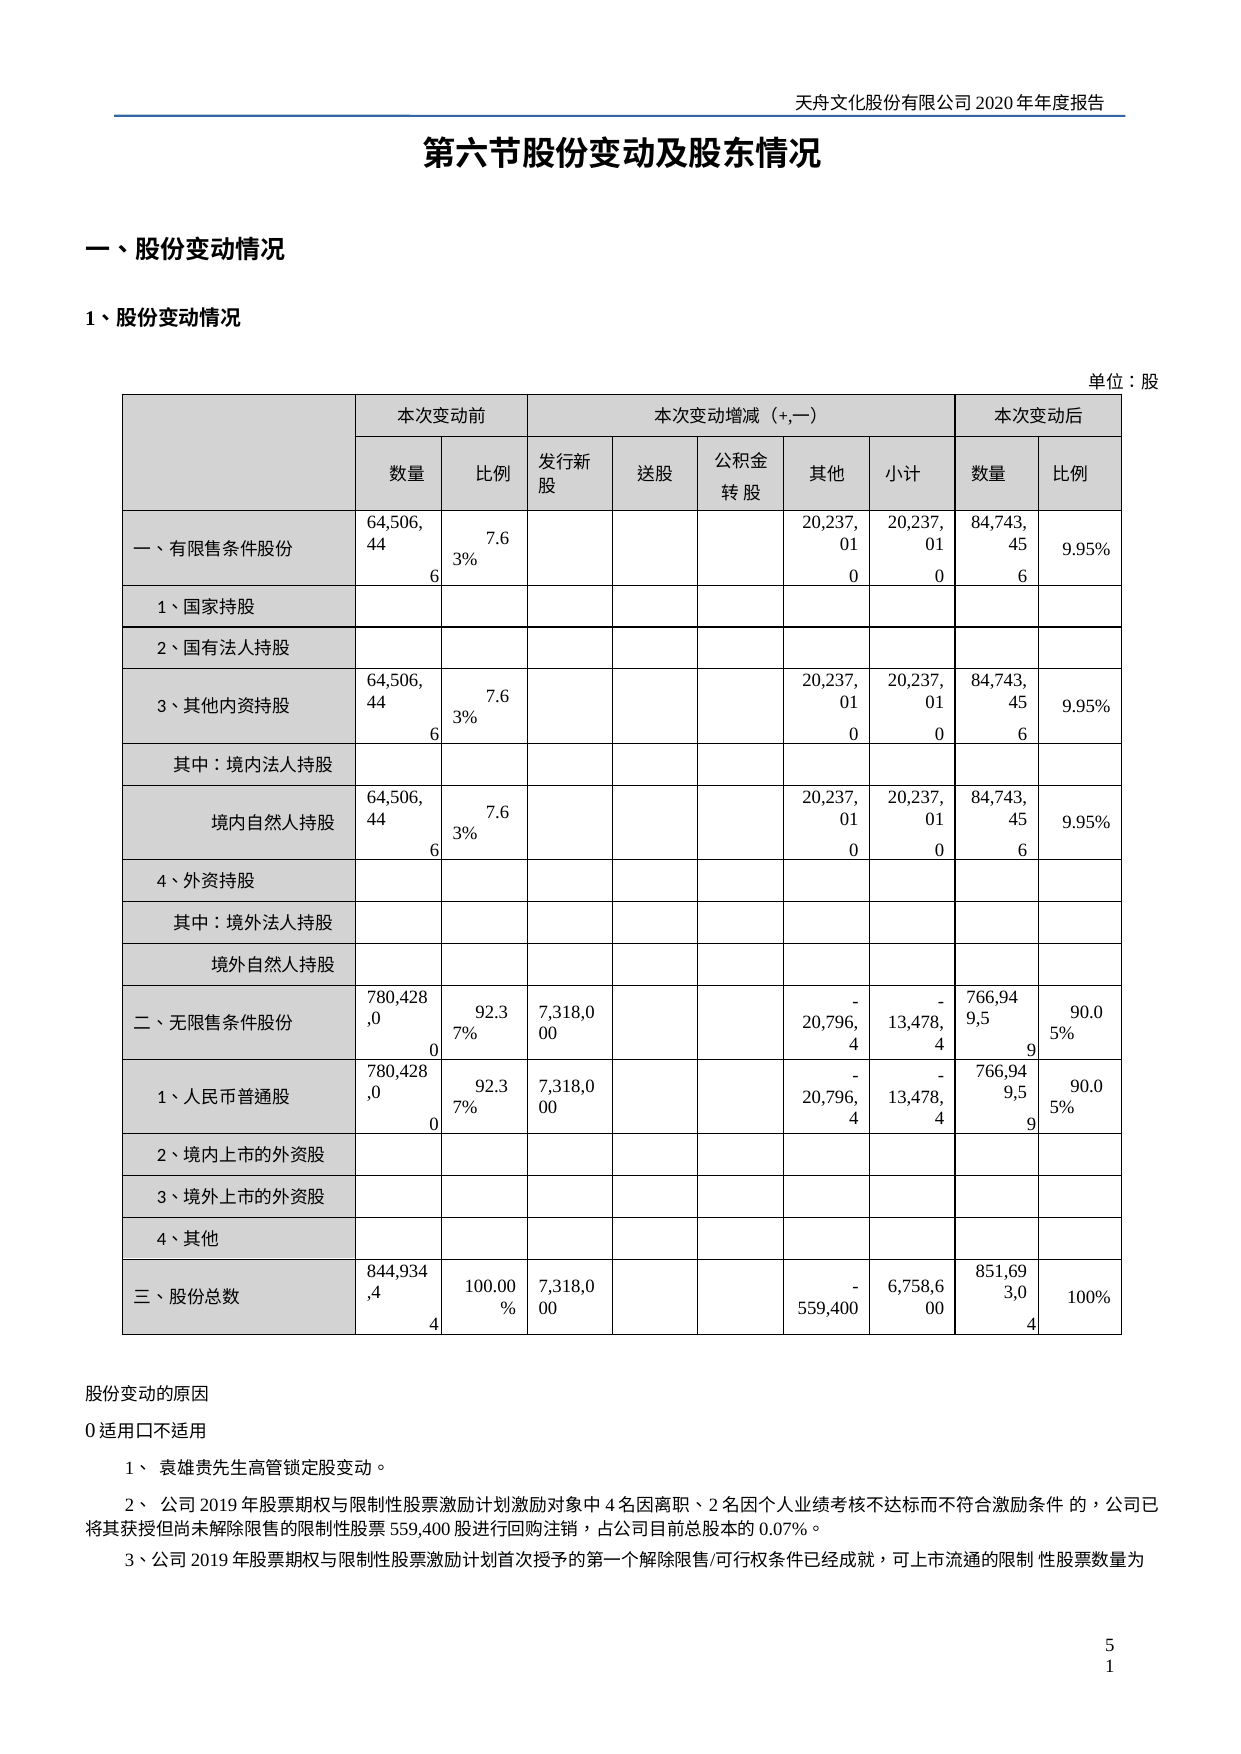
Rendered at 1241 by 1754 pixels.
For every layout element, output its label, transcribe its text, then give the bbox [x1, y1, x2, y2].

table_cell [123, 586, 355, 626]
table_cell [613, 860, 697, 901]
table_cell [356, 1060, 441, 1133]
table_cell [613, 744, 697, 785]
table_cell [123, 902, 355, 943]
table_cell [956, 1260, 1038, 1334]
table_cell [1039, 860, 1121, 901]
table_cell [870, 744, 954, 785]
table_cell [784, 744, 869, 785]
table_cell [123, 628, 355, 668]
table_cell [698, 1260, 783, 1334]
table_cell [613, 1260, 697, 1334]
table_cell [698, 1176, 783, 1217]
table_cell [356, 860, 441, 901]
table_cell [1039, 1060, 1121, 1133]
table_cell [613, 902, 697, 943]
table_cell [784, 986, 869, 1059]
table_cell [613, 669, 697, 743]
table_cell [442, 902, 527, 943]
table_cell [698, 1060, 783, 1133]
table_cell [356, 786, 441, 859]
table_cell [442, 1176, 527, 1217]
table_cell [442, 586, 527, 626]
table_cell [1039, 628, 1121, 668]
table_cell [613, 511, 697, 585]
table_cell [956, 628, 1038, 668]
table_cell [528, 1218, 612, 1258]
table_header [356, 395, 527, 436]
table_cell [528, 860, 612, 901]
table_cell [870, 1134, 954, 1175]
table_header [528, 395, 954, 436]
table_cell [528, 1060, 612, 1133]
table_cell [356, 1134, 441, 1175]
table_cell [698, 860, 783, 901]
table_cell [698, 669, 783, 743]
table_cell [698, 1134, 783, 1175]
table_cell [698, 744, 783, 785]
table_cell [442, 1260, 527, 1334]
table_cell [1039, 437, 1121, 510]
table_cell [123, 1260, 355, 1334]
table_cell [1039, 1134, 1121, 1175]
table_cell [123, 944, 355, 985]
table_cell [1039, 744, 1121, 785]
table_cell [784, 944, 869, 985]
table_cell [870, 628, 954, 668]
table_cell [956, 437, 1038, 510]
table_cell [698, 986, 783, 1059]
text 股份变动的原因 [85, 1381, 1159, 1405]
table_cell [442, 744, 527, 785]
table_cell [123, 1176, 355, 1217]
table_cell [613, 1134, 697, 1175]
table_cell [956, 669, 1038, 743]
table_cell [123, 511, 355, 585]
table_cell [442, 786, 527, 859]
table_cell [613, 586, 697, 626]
text 1、 袁雄贵先生高管锁定股变动。 [85, 1456, 1159, 1480]
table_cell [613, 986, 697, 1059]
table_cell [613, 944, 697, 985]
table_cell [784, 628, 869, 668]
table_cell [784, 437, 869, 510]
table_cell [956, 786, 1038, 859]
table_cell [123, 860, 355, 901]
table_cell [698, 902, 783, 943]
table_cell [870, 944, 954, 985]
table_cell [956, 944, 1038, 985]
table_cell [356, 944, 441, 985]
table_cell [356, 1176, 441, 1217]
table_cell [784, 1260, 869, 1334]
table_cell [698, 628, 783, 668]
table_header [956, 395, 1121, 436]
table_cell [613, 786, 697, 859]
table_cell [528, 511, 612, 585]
text 1、股份变动情况 [85, 303, 1159, 332]
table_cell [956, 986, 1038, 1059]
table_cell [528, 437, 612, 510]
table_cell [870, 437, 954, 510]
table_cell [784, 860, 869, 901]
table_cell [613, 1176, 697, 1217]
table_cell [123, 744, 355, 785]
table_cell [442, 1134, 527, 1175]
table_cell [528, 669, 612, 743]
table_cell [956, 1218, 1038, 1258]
text 第六节股份变动及股东情况 [85, 130, 1159, 176]
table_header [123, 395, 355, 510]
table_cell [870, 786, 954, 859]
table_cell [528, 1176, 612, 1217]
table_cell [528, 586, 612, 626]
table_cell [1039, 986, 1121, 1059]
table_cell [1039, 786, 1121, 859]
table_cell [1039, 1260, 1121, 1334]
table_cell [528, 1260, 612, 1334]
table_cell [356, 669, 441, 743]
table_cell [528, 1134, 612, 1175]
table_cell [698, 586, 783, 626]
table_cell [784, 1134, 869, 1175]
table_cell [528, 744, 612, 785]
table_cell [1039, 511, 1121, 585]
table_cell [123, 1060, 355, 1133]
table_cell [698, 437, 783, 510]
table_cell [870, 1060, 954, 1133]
text 单位：股 [85, 369, 1159, 393]
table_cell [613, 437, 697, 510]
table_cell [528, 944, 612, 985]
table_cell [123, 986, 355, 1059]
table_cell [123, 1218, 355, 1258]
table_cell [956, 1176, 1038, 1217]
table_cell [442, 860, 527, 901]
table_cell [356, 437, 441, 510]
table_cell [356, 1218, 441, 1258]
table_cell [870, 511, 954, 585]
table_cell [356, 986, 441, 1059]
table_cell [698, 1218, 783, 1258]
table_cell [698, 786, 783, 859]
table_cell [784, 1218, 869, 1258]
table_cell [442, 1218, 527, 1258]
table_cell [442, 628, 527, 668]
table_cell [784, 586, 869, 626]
text 一、股份变动情况 [85, 232, 1159, 266]
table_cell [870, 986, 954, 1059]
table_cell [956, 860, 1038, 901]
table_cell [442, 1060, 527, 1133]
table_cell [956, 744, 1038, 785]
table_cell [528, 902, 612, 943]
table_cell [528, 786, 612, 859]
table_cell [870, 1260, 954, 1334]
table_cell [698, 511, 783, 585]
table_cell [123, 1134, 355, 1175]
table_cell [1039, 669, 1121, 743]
text 2、 公司2019年股票期权与限制性股票激励计划激励对象中4名因离职、2名因个人业绩考核不达标而不符合激励条件 的，公司已将其获授但尚未解除限售的限制性股票559,400股进行回购注销，占公司目前总股本的0.07%。 [85, 1492, 1159, 1541]
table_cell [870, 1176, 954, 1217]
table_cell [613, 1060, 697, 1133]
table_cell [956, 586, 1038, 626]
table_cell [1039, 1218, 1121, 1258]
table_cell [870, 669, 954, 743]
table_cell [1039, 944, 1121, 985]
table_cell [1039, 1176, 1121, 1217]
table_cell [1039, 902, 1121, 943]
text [85, 1541, 1159, 1573]
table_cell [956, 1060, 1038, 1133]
text 0适用口不适用 [85, 1418, 1159, 1443]
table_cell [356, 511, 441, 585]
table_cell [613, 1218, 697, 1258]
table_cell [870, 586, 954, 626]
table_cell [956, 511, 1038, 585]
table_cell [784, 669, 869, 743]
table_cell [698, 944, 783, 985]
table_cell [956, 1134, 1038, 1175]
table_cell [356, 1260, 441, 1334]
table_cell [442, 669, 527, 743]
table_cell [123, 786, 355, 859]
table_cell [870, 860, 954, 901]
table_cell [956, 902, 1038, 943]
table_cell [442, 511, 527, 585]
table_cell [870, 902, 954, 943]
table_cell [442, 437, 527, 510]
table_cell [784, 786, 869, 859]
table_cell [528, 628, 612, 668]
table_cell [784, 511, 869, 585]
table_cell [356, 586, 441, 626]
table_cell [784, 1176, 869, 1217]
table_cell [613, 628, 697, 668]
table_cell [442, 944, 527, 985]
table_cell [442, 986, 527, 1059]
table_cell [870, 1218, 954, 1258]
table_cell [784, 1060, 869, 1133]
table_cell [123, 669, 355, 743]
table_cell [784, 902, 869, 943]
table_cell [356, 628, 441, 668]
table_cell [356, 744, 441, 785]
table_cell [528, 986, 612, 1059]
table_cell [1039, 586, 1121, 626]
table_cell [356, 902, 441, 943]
